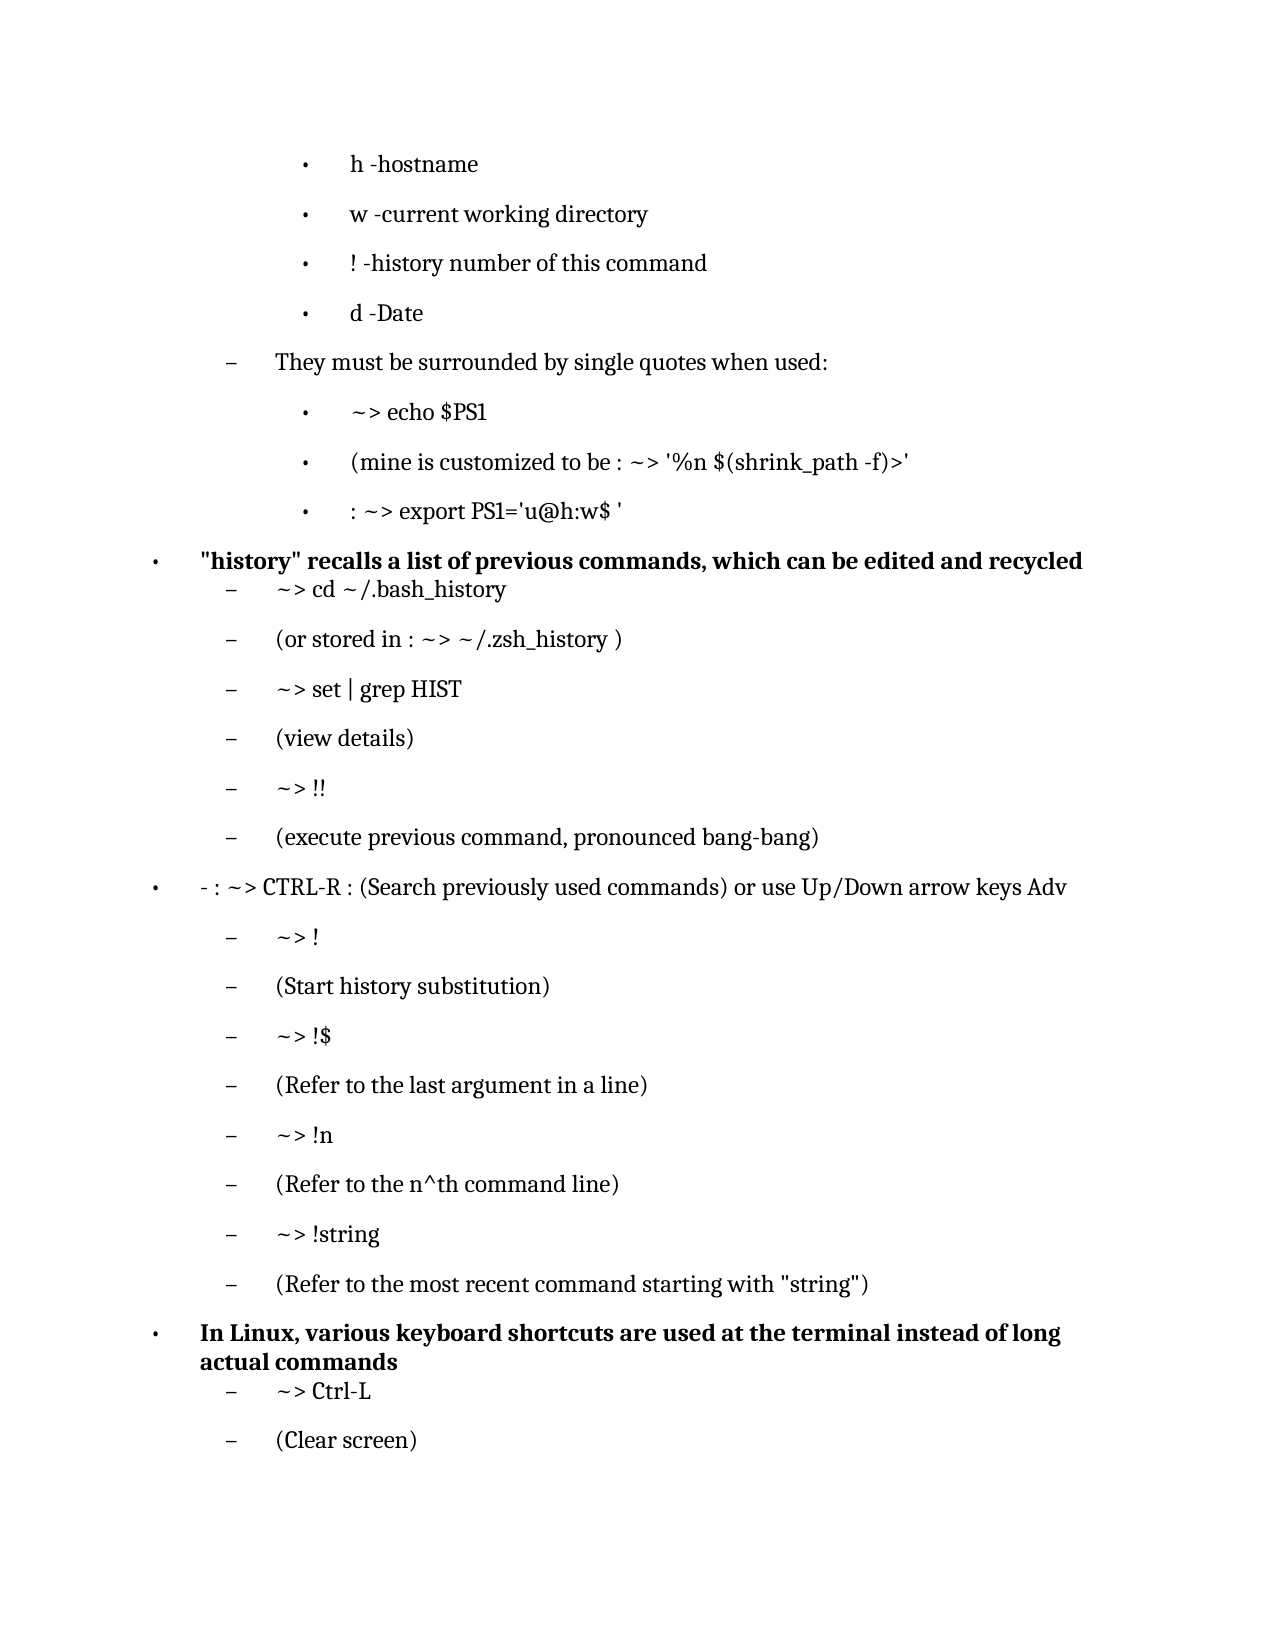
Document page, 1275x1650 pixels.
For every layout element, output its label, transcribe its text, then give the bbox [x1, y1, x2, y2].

list In Linux, various keyboard shortcuts are used at the terminal instead of long actual commands [150, 1319, 1125, 1377]
list (Clear screen) [225, 1426, 1125, 1455]
list - : ~> CTRL-R : (Search previously used commands) or use Up/Down arrow keys Adv [150, 873, 1125, 902]
list ~> Ctrl-L [225, 1377, 1125, 1405]
list ~> set | grep HIST [225, 674, 1125, 703]
list h -hostname [300, 150, 1125, 179]
list ~> echo $PS1 [300, 398, 1125, 427]
list ~> cd ~/.bash_history [225, 575, 1125, 604]
list d -Date [300, 299, 1125, 327]
list : ~> export PS1='u@h:w$ ' [300, 497, 1125, 526]
list ! -history number of this command [300, 249, 1125, 278]
list ~> ! [225, 922, 1125, 951]
list (Refer to the last argument in a line) [225, 1071, 1125, 1100]
list ~> !string [225, 1220, 1125, 1249]
list (Refer to the most recent command starting with "string") [225, 1269, 1125, 1298]
list (view details) [225, 724, 1125, 753]
list ~> !! [225, 774, 1125, 802]
list (execute previous command, pronounced bang-bang) [225, 823, 1125, 852]
list (Refer to the n^th command line) [225, 1170, 1125, 1199]
list (or stored in : ~> ~/.zsh_history ) [225, 625, 1125, 654]
list ~> !n [225, 1121, 1125, 1149]
list They must be surrounded by single quotes when used: [225, 348, 1125, 377]
list ~> !$ [225, 1022, 1125, 1050]
list (mine is customized to be : ~> '%n $(shrink_path -f)>' [300, 447, 1125, 476]
list "history" recalls a list of previous commands, which can be edited and recycled [150, 547, 1125, 575]
list (Start history substitution) [225, 972, 1125, 1001]
list w -current working directory [300, 199, 1125, 228]
